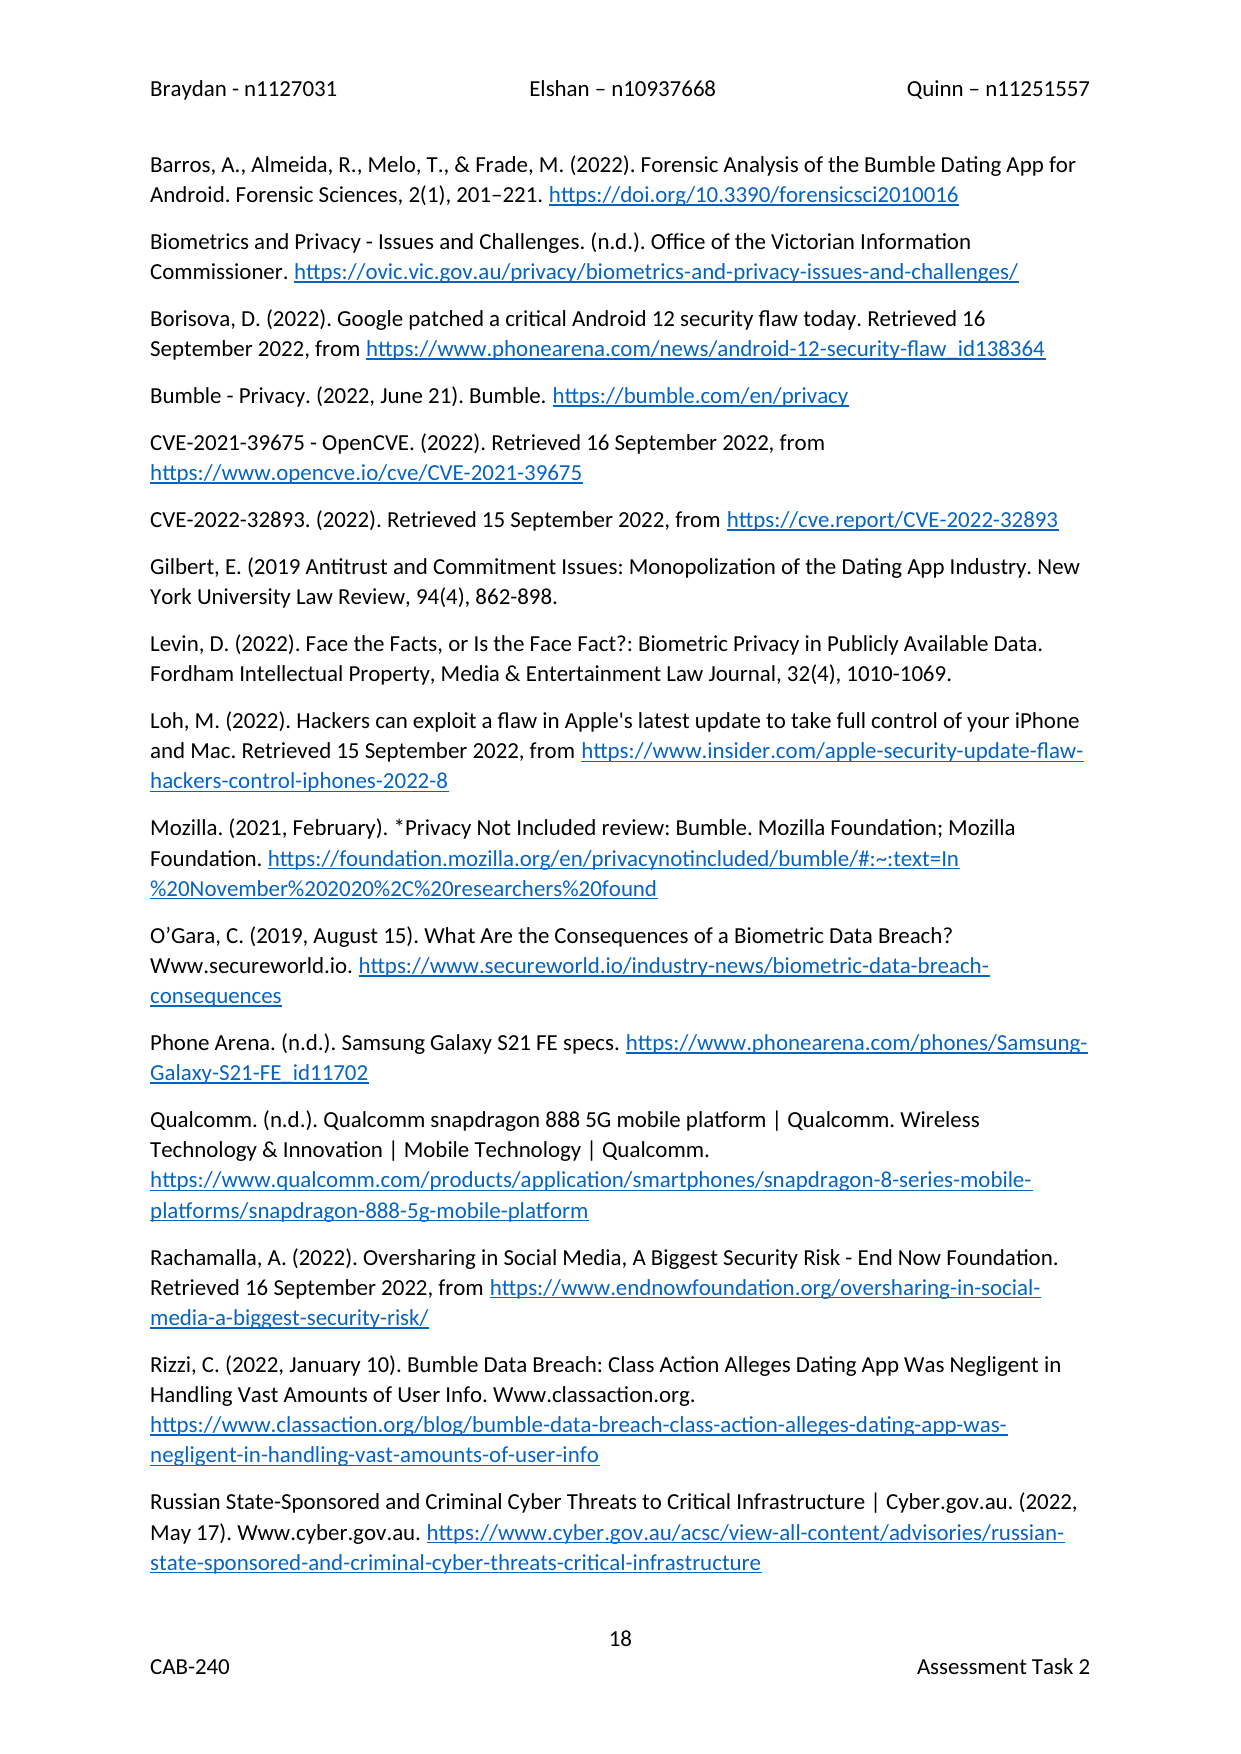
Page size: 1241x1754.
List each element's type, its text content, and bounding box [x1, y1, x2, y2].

text Loh, M. (2022). Hackers can exploit a flaw in Apple's latest update to take full control of your iPhone and Mac. Retrieved 15 September 2022, from https://www.insider.com/apple-security-update-flaw-hackers-control-iphones-2022-8 [150, 706, 1090, 795]
text CVE-2022-32893. (2022). Retrieved 15 September 2022, from https://cve.report/CVE-2022-32893 [150, 505, 1090, 533]
text O’Gara, C. (2019, August 15). What Are the Consequences of a Biometric Data Breach? Www.secureworld.io. https://www.secureworld.io/industry-news/biometric-data-breach-consequences [150, 921, 1090, 1009]
text Phone Arena. (n.d.). Samsung Galaxy S21 FE specs. https://www.phonearena.com/phones/Samsung-Galaxy-S21-FE_id11702 [150, 1028, 1090, 1086]
text Bumble - Privacy. (2022, June 21). Bumble. https://bumble.com/en/privacy [150, 381, 1090, 409]
text Biometrics and Privacy - Issues and Challenges. (n.d.). Office of the Victorian Information Commissioner. https://ovic.vic.gov.au/privacy/biometrics-and-privacy-issues-and-challenges/ [150, 227, 1090, 285]
text Gilbert, E. (2019 Antitrust and Commitment Issues: Monopolization of the Dating App Industry. New York University Law Review, 94(4), 862-898. [150, 552, 1090, 610]
text Rizzi, C. (2022, January 10). Bumble Data Breach: Class Action Alleges Dating App Was Negligent in Handling Vast Amounts of User Info. Www.classaction.org. https://www.classaction.org/blog/bumble-data-breach-class-action-alleges-dating-app-was-negligent-in-handling-vast-amounts-of-user-info [150, 1350, 1090, 1469]
text Rachamalla, A. (2022). Oversharing in Social Media, A Biggest Security Risk - End Now Foundation. Retrieved 16 September 2022, from https://www.endnowfoundation.org/oversharing-in-social-media-a-biggest-security-risk/ [150, 1243, 1090, 1331]
text Barros, A., Almeida, R., Melo, T., & Frade, M. (2022). Forensic Analysis of the Bumble Dating App for Android. Forensic Sciences, 2(1), 201–221. https://doi.org/10.3390/forensicsci2010016 [150, 150, 1090, 208]
text Mozilla. (2021, February). *Privacy Not Included review: Bumble. Mozilla Foundation; Mozilla Foundation. https://foundation.mozilla.org/en/privacynotincluded/bumble/#:~:text=In%20November%202020%2C%20researchers%20found [150, 813, 1090, 902]
text Qualcomm. (n.d.). Qualcomm snapdragon 888 5G mobile platform | Qualcomm. Wireless Technology & Innovation | Mobile Technology | Qualcomm. https://www.qualcomm.com/products/application/smartphones/snapdragon-8-series-mobile-platforms/snapdragon-888-5g-mobile-platform [150, 1105, 1090, 1224]
text Borisova, D. (2022). Google patched a critical Android 12 security flaw today. Retrieved 16 September 2022, from https://www.phonearena.com/news/android-12-security-flaw_id138364 [150, 304, 1090, 362]
text CVE-2021-39675 - OpenCVE. (2022). Retrieved 16 September 2022, from https://www.opencve.io/cve/CVE-2021-39675 [150, 428, 1090, 486]
text Russian State-Sponsored and Criminal Cyber Threats to Critical Infrastructure | Cyber.gov.au. (2022, May 17). Www.cyber.gov.au. https://www.cyber.gov.au/acsc/view-all-content/advisories/russian-state-sponsored-and-criminal-cyber-threats-critical-infrastructure [150, 1487, 1090, 1576]
text Levin, D. (2022). Face the Facts, or Is the Face Fact?: Biometric Privacy in Publicly Available Data. Fordham Intellectual Property, Media & Entertainment Law Journal, 32(4), 1010-1069. [150, 629, 1090, 687]
